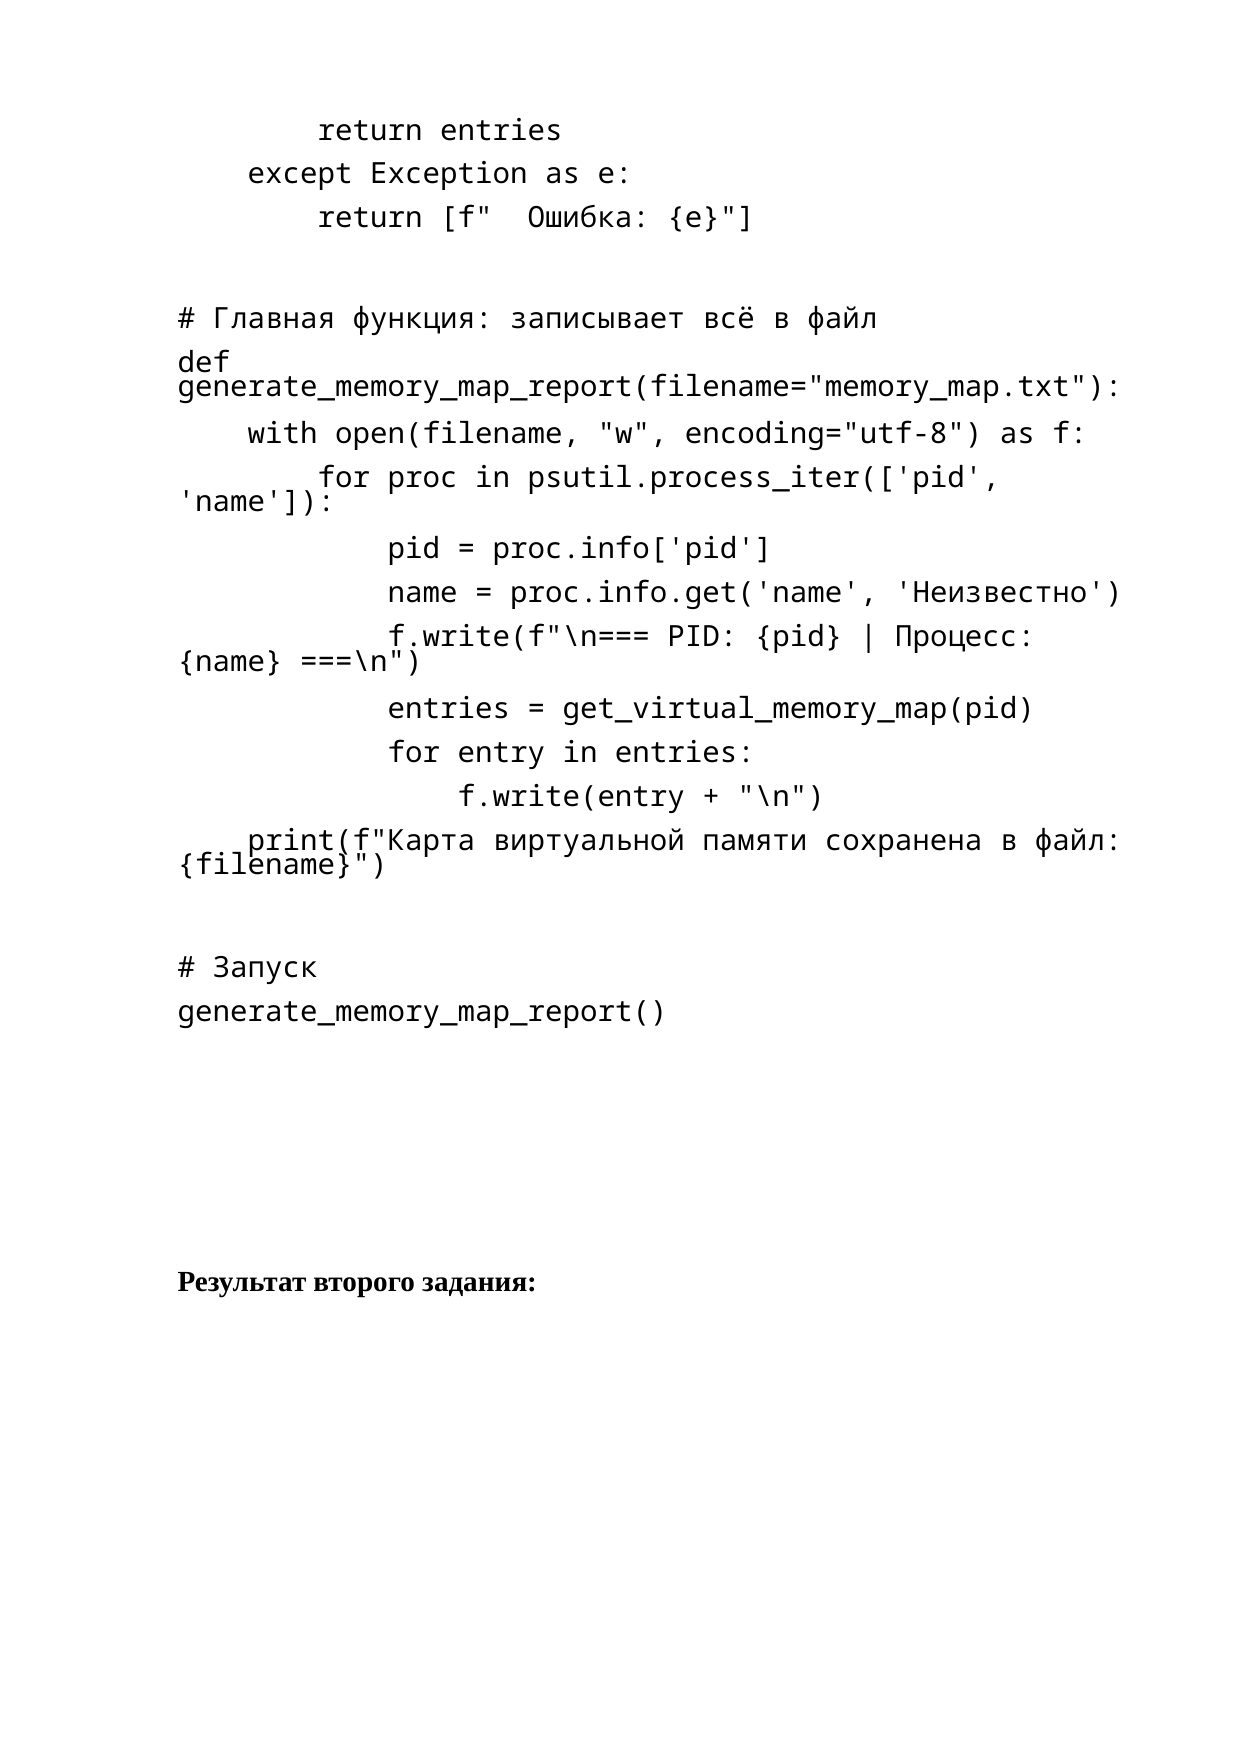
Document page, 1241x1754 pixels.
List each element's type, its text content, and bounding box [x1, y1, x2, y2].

text # Главная функция: записывает всё в файл [362, 306, 815, 334]
text # Главная функция: записывает всё в файл [817, 306, 1152, 334]
text for proc in psutil.process_iter(['pid', 'name']): [177, 466, 1152, 520]
text def generate_memory_map_report(filename="memory_map.txt"): [177, 350, 1152, 405]
text # Главная функция: записывает всё в файл [177, 306, 360, 334]
text f.write(f"\n=== PID: {pid} | Процесс: {name} ===\n") [177, 625, 1152, 679]
text Результат второго задания: [177, 1264, 1152, 1298]
text f.write(entry + "\n") [177, 784, 1152, 811]
text pid = proc.info['pid'] [177, 537, 1152, 564]
text except Exception as e: [177, 162, 1152, 189]
text return entries [177, 118, 1152, 145]
text # Запуск [177, 956, 1152, 983]
text entries = get_virtual_memory_map(pid) [177, 696, 1152, 723]
text print(f"Карта виртуальной памяти сохранена в файл: {filename}") [177, 828, 1152, 883]
text return [f" Ошибка: {e}"] [177, 206, 1152, 233]
text for entry in entries: [177, 740, 1152, 767]
text name = proc.info.get('name', 'Неизвестно') [177, 581, 1152, 608]
text with open(filename, "w", encoding="utf-8") as f: [177, 422, 1152, 449]
text generate_memory_map_report() [177, 1000, 1152, 1027]
